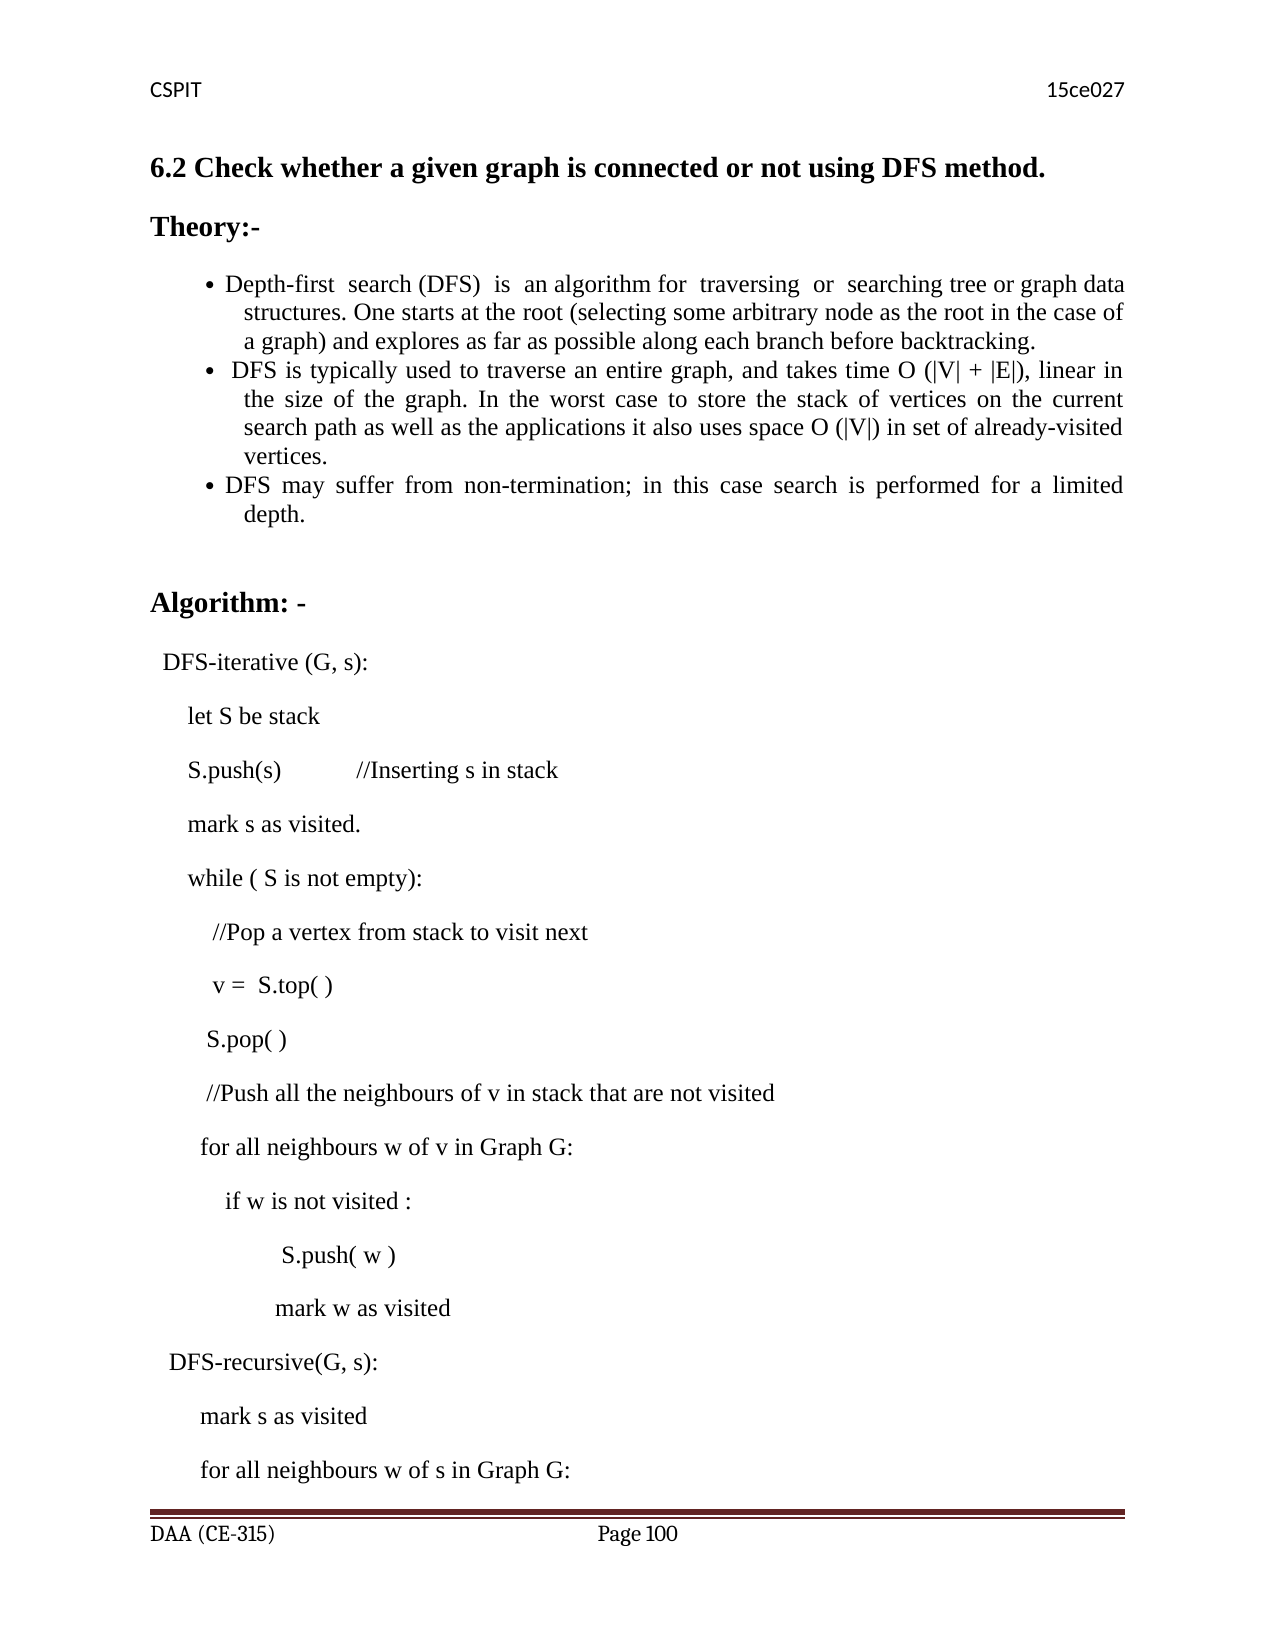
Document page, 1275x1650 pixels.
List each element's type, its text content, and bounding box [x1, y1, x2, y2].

text 6.2 Check whether a given graph is connected or not using DFS method. [150, 150, 1125, 183]
text for all neighbours w of v in Graph G: [150, 1132, 1125, 1161]
list DFS is typically used to traverse an entire graph, and takes time O (|V| + |E|), linear in the size of the graph. In the worst case to store the stack of vertices on the current search path as well as the applications it also uses space O (|V|) in set of already-visited vertices. [206, 355, 1125, 470]
text Algorithm: - [103, 585, 1125, 618]
text S.push( w ) [150, 1240, 1125, 1268]
text S.push(s) //Inserting s in stack [150, 755, 1125, 784]
text S.pop( ) [150, 1024, 1125, 1053]
text mark w as visited [150, 1293, 1125, 1322]
text mark s as visited [150, 1401, 1125, 1430]
text let S be stack [150, 701, 1125, 730]
text DFS-iterative (G, s): [150, 647, 1125, 676]
list Depth-first search (DFS) is an algorithm for traversing or searching tree or graph data structures. One starts at the root (selecting some arbitrary node as the root in the case of a graph) and explores as far as possible along each branch before backtracking. [206, 269, 1125, 355]
text while ( S is not empty): [150, 863, 1125, 891]
text mark s as visited. [150, 809, 1125, 838]
text Theory:- [150, 209, 1125, 243]
text DFS-recursive(G, s): [150, 1347, 1125, 1376]
text //Pop a vertex from stack to visit next [150, 917, 1125, 945]
list DFS may suffer from non-termination; in this case search is performed for a limited depth. [206, 470, 1125, 527]
text if w is not visited : [150, 1186, 1125, 1214]
text v = S.top( ) [150, 970, 1125, 999]
text //Push all the neighbours of v in stack that are not visited [150, 1078, 1125, 1107]
text for all neighbours w of s in Graph G: [150, 1455, 1125, 1484]
